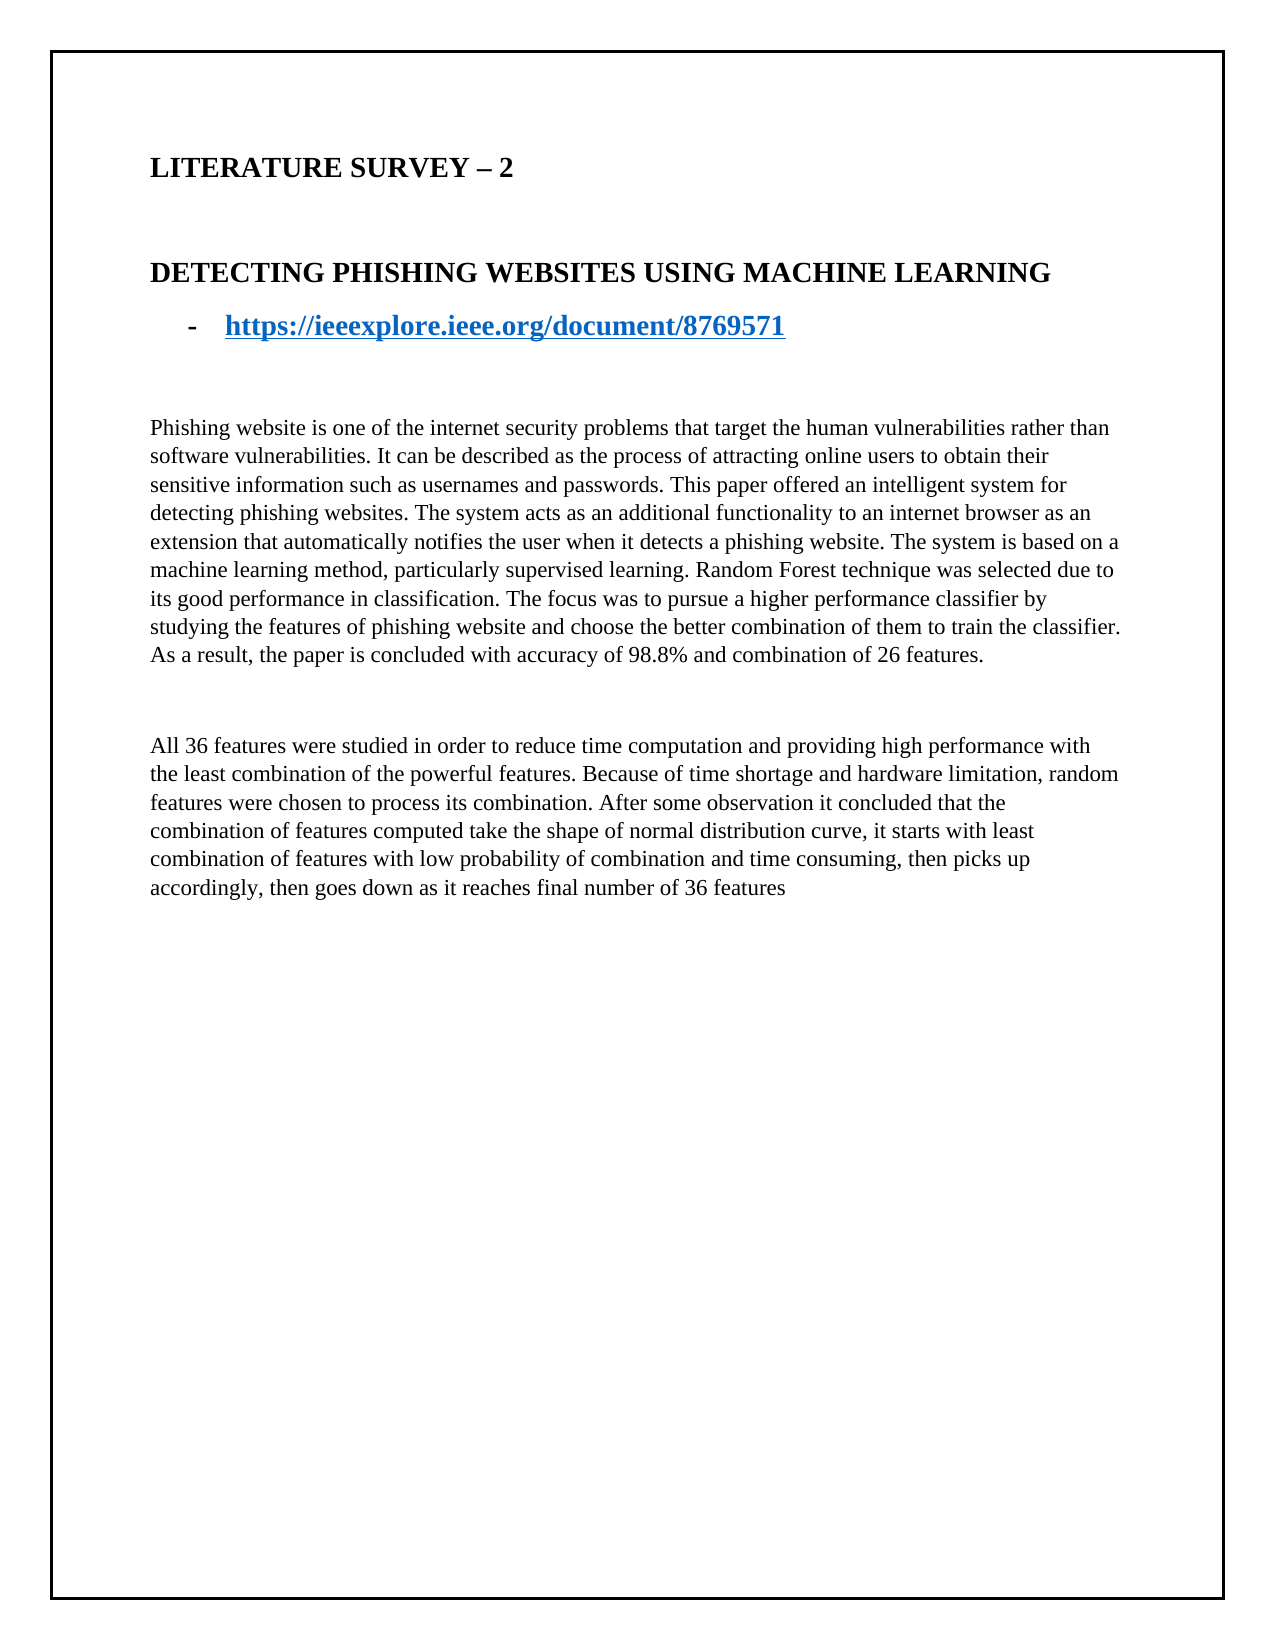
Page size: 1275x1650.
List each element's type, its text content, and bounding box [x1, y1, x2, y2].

text All 36 features were studied in order to reduce time computation and providing high performance with the least combination of the powerful features. Because of time shortage and hardware limitation, random features were chosen to process its combination. After some observation it concluded that the combination of features computed take the shape of normal distribution curve, it starts with least combination of features with low probability of combination and time consuming, then picks up accordingly, then goes down as it reaches final number of 36 features [150, 732, 1125, 900]
list https://ieeexplore.ieee.org/document/8769571 [187, 308, 1125, 342]
text DETECTING PHISHING WEBSITES USING MACHINE LEARNING [150, 256, 1125, 289]
text Phishing website is one of the internet security problems that target the human vulnerabilities rather than software vulnerabilities. It can be described as the process of attracting online users to obtain their sensitive information such as usernames and passwords. This paper offered an intelligent system for detecting phishing websites. The system acts as an additional functionality to an internet browser as an extension that automatically notifies the user when it detects a phishing website. The system is based on a machine learning method, particularly supervised learning. Random Forest technique was selected due to its good performance in classification. The focus was to pursue a higher performance classifier by studying the features of phishing website and choose the better combination of them to train the classifier. As a result, the paper is concluded with accuracy of 98.8% and combination of 26 features. [150, 414, 1125, 668]
text LITERATURE SURVEY – 2 [150, 150, 1125, 183]
